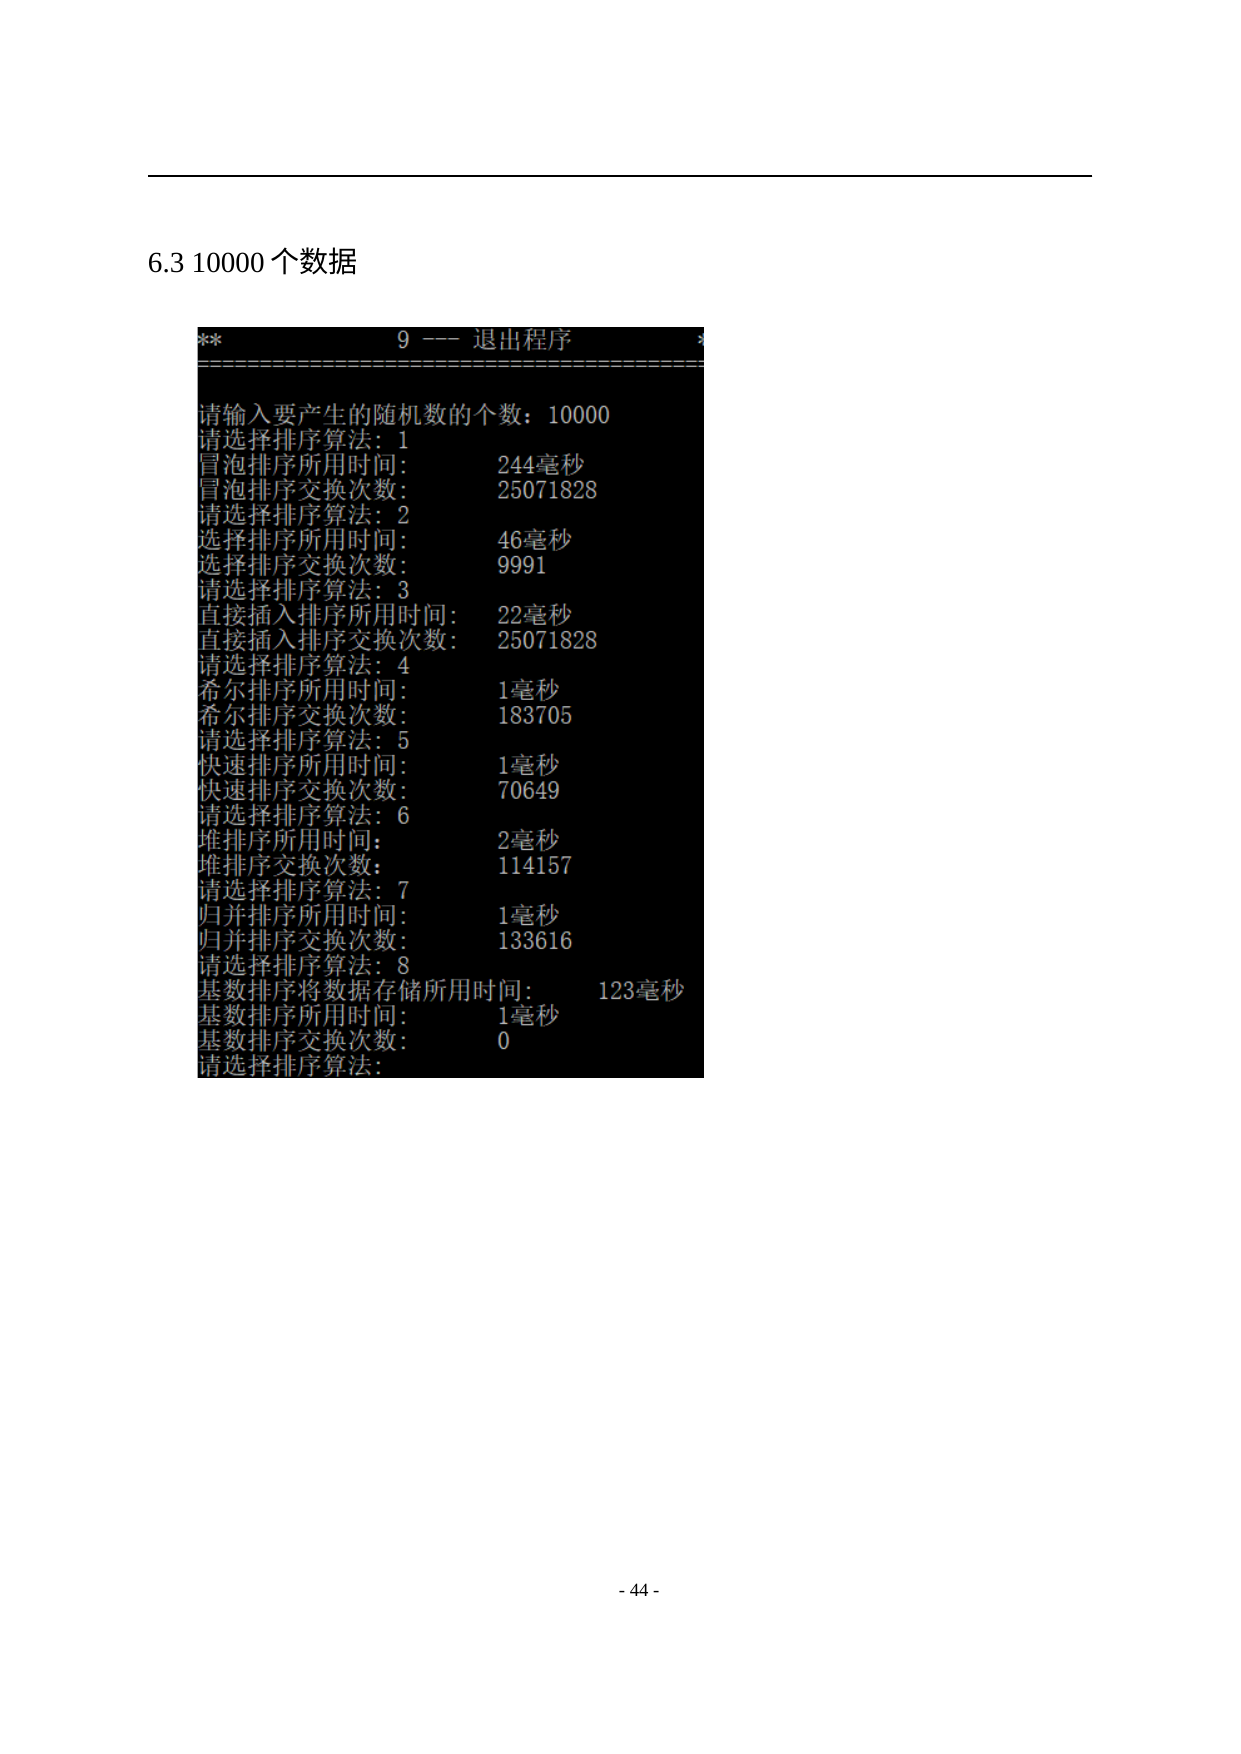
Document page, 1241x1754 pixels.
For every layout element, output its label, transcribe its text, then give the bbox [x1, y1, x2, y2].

picture [197, 327, 704, 1078]
subtitle 6.3 10000个数据 [148, 239, 1092, 281]
